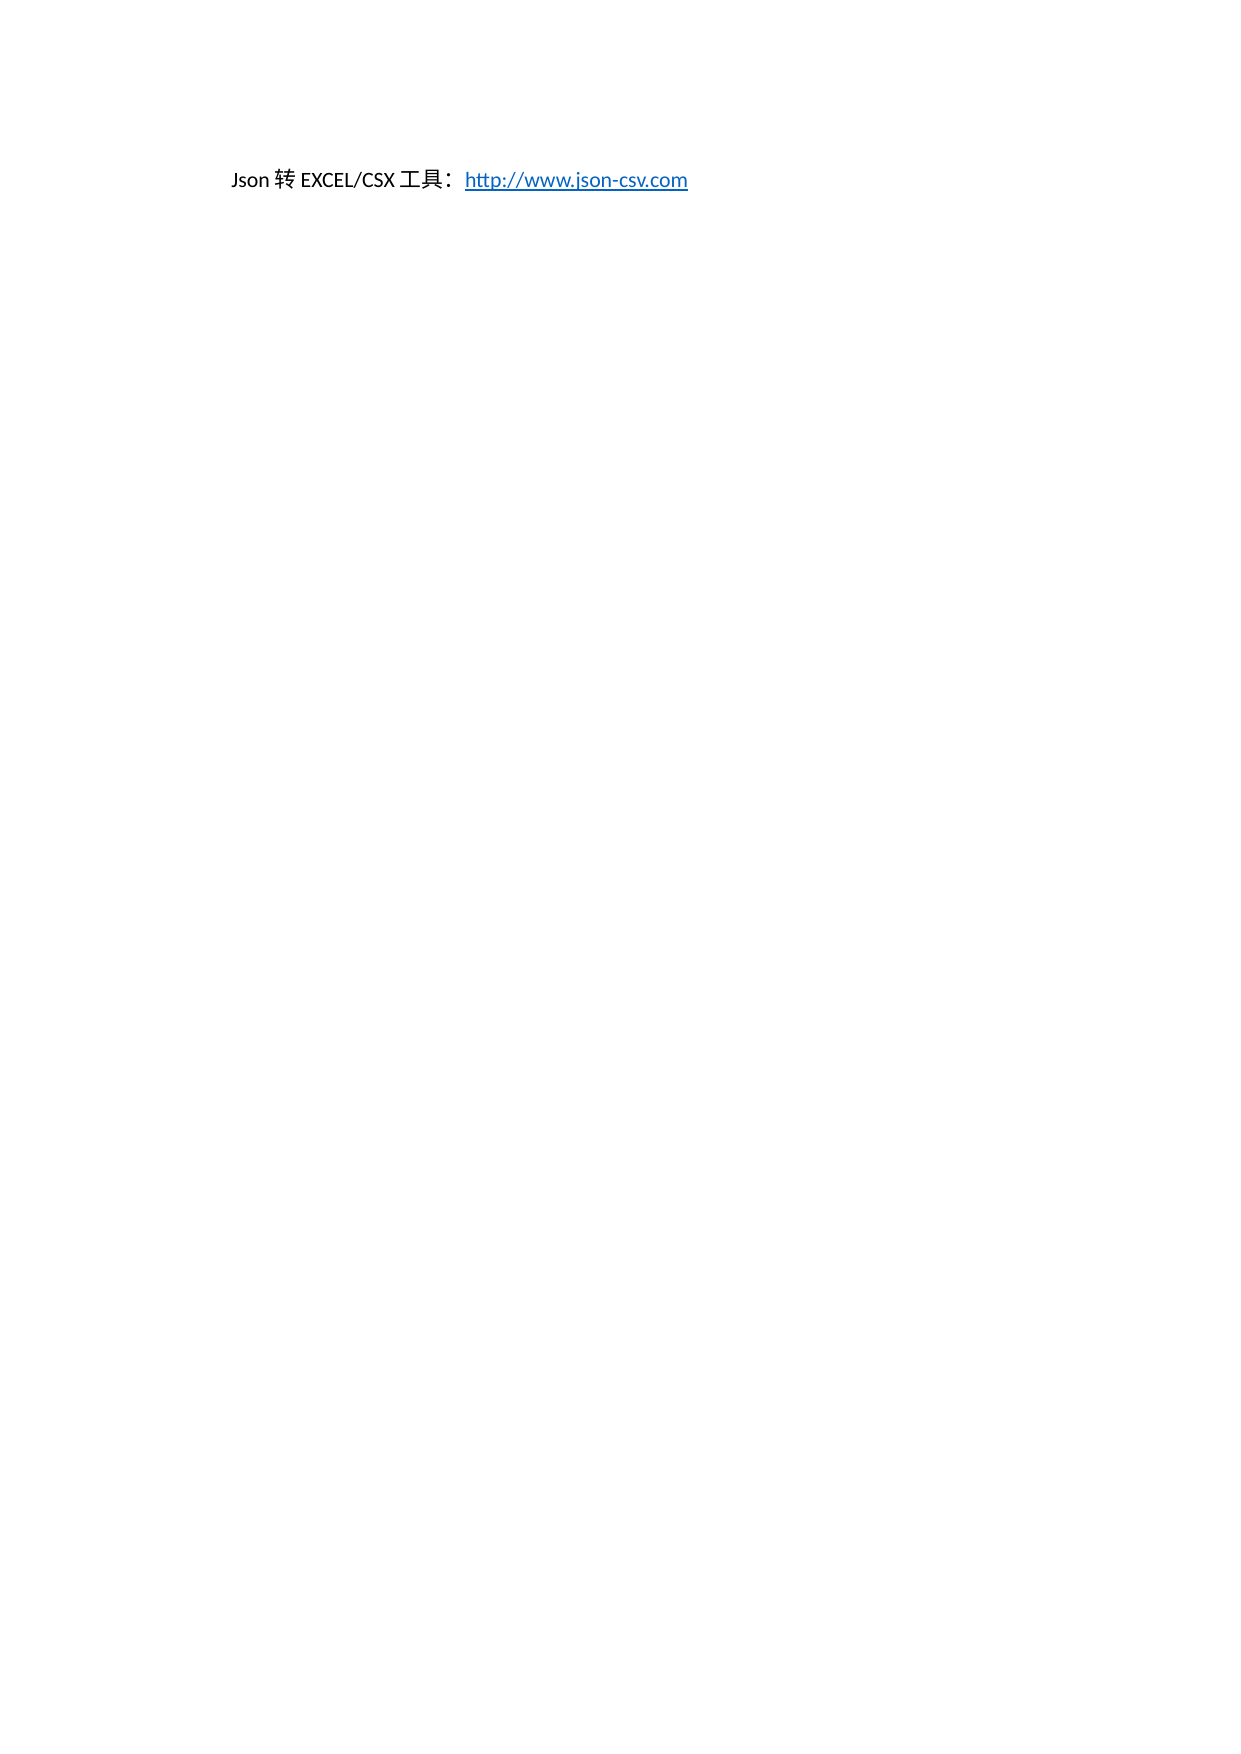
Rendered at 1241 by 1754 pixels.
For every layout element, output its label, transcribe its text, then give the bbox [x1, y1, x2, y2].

list Json转EXCEL/CSX工具：http://www.json-csv.com [231, 162, 1053, 194]
